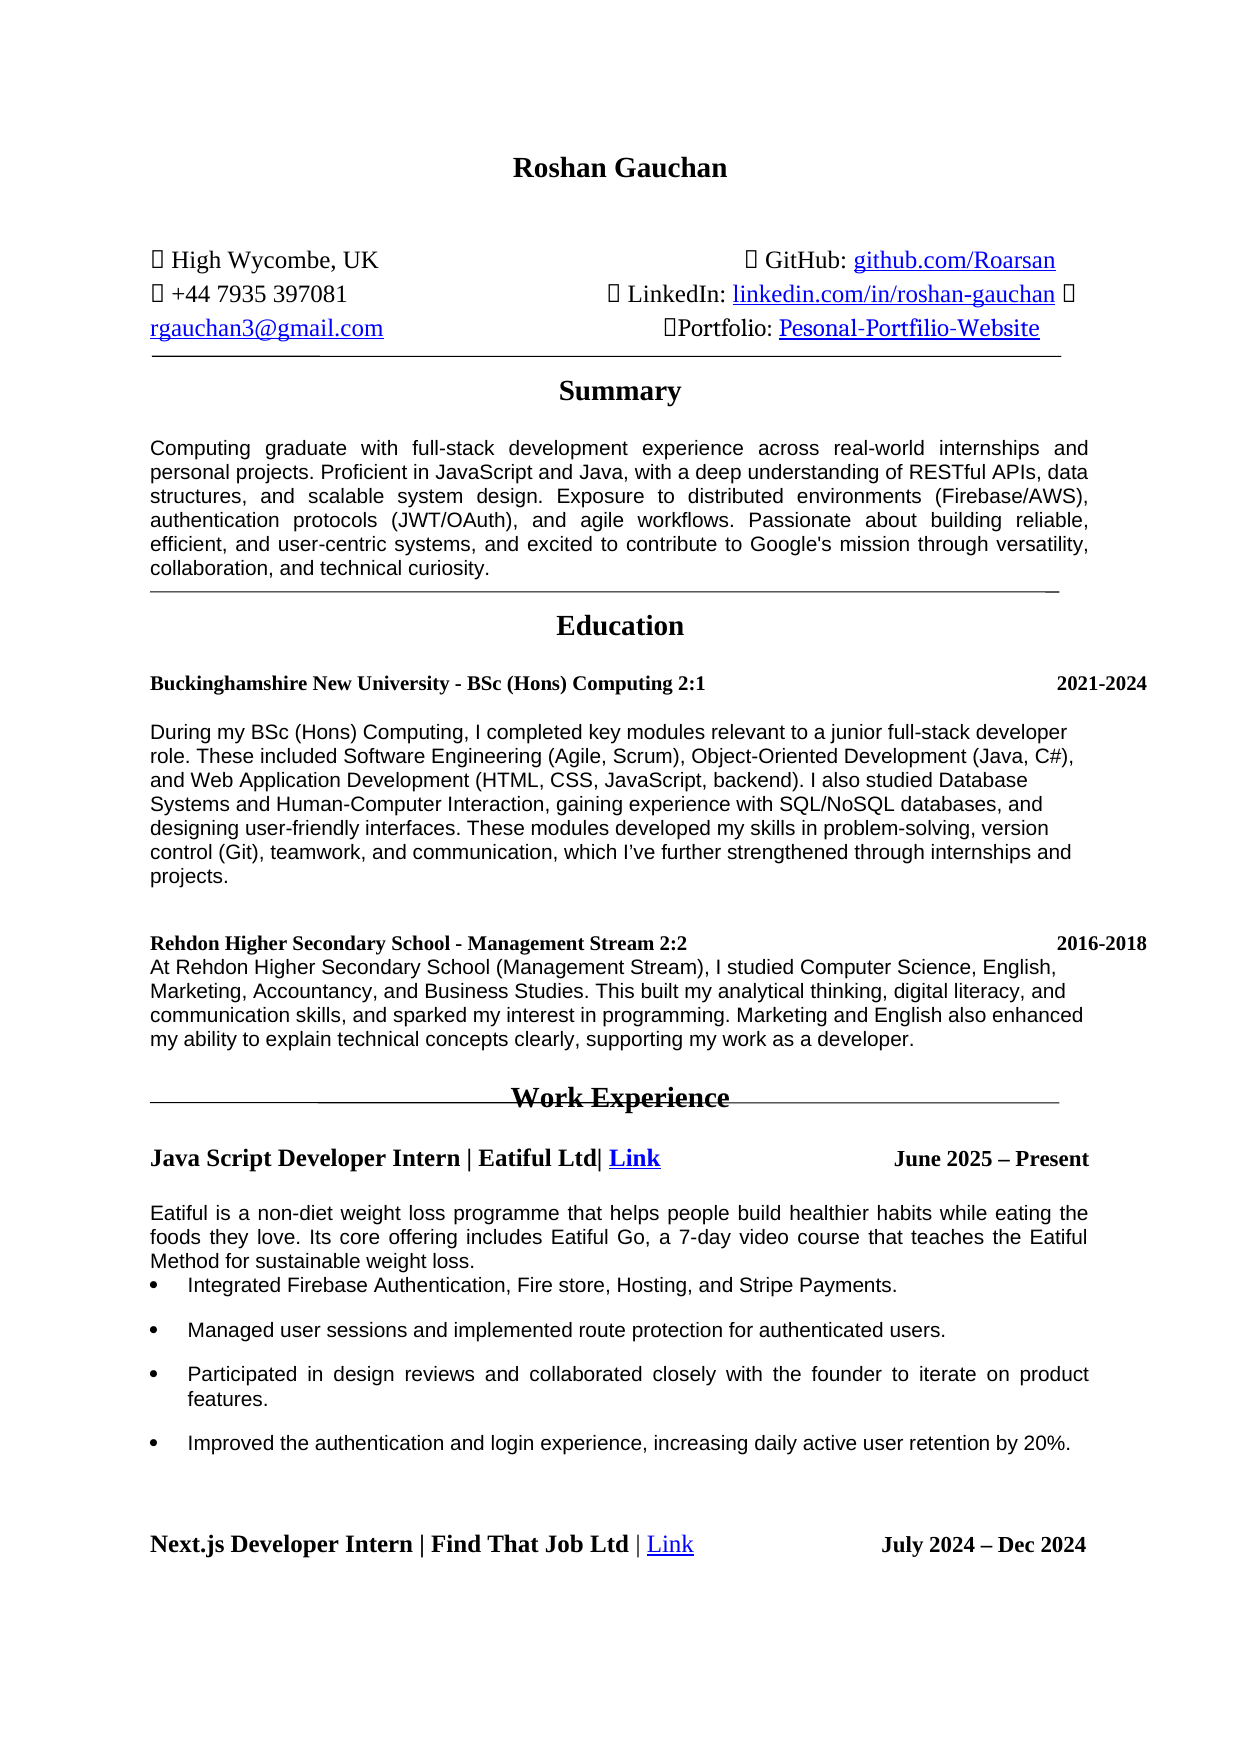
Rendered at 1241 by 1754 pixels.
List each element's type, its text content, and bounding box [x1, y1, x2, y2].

list Participated in design reviews and collaborated closely with the founder to iterate on product features. [150, 1362, 1090, 1410]
text Computing graduate with full-stack development experience across real-world internships and personal projects. Proficient in JavaScript and Java, with a deep understanding of RESTful APIs, data structures, and scalable system design. Exposure to distributed environments (Firebase/AWS), authentication protocols (JWT/OAuth), and agile workflows. Passionate about building reliable, efficient, and user-centric systems, and excited to contribute to Google's mission through versatility, collaboration, and technical curiosity. [150, 436, 1090, 579]
list Managed user sessions and implemented route protection for authenticated users. [150, 1317, 1090, 1341]
text 📍 High Wycombe, UK 🔗 GitHub: github.com/Roarsan 📱 +44 7935 397081 🔗 LinkedIn: linkedin.com/in/roshan-gauchan 📧 rgauchan3@gmail.com 🔗Portfolio: Pesonal-Portfilio-Website [150, 213, 1090, 344]
text Roshan Gauchan [150, 150, 1090, 183]
text Eatiful is a non-diet weight loss programme that helps people build healthier habits while eating the foods they love. Its core offering includes Eatiful Go, a 7-day video course that teaches the Eatiful Method for sustainable weight loss. [150, 1201, 1090, 1272]
text Java Script Developer Intern | Eatiful Ltd| Link June 2025 – Present [150, 1143, 1090, 1171]
text Buckinghamshire New University - BSc (Hons) Computing 2:1 2021-2024 [150, 671, 1090, 695]
text During my BSc (Hons) Computing, I completed key modules relevant to a junior full-stack developer role. These included Software Engineering (Agile, Scrum), Object-Oriented Development (Java, C#), and Web Application Development (HTML, CSS, JavaScript, backend). I also studied Database Systems and Human-Computer Interaction, gaining experience with SQL/NoSQL databases, and designing user-friendly interfaces. These modules developed my skills in problem-solving, version control (Git), teamwork, and communication, which I’ve further strengthened through internships and projects. [150, 720, 1090, 918]
text Summary [150, 373, 1090, 406]
text Work Experience [150, 1080, 1090, 1113]
list Improved the authentication and login experience, increasing daily active user retention by 20%. [150, 1431, 1090, 1455]
text Education [150, 608, 1090, 642]
list Integrated Firebase Authentication, Fire store, Hosting, and Stripe Payments. [150, 1272, 1090, 1297]
text At Rehdon Higher Secondary School (Management Stream), I studied Computer Science, English, Marketing, Accountancy, and Business Studies. This built my analytical thinking, digital literacy, and communication skills, and sparked my interest in programming. Marketing and English also enhanced my ability to explain technical concepts clearly, supporting my work as a developer. [150, 955, 1090, 1051]
text Rehdon Higher Secondary School - Management Stream 2:2 2016-2018 [150, 931, 1090, 955]
text Next.js Developer Intern | Find That Job Ltd | Link July 2024 – Dec 2024 [150, 1529, 1090, 1558]
